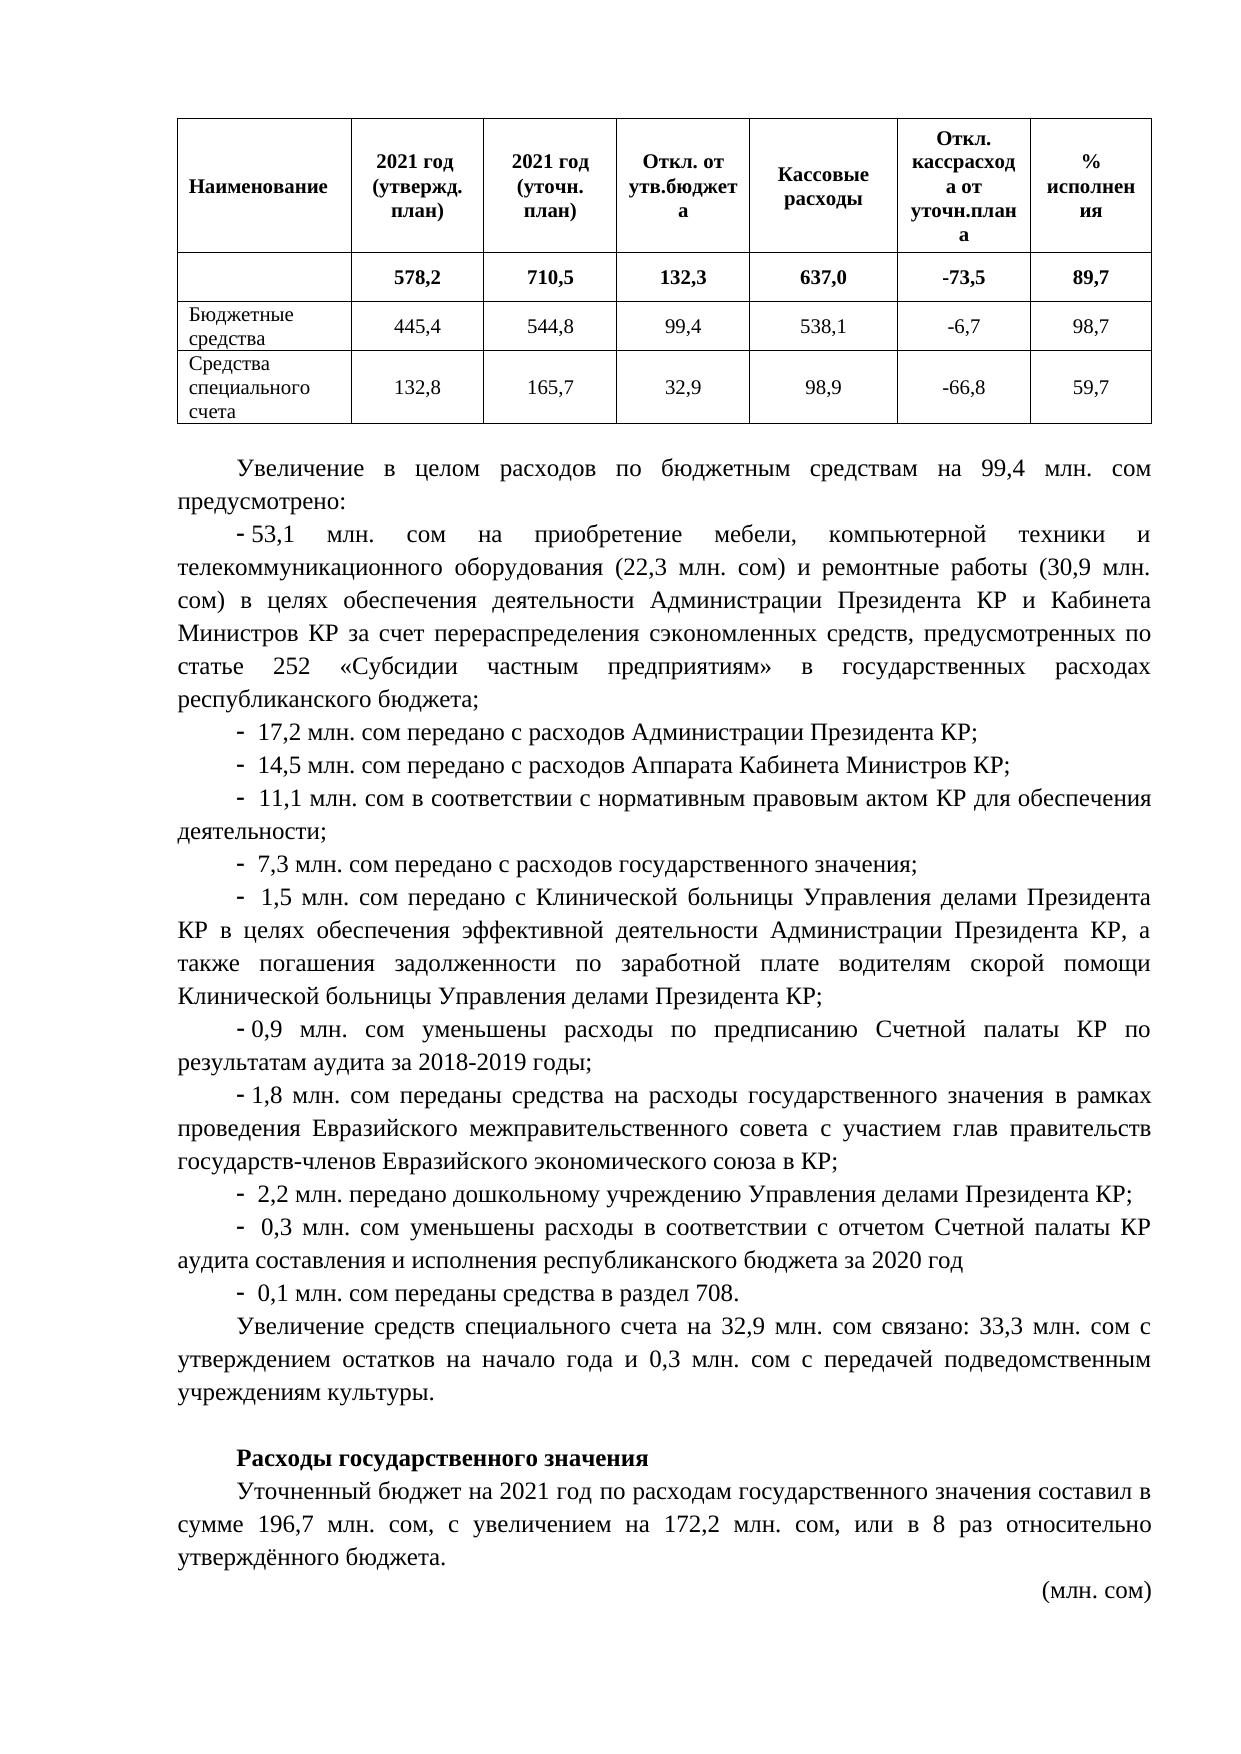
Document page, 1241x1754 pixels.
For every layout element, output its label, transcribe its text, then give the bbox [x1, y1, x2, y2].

text Увеличение в целом расходов по бюджетным средствам на 99,4 млн. сом предусмотрено: [177, 453, 1152, 514]
text Увеличение средств специального счета на 32,9 млн. сом связано: 33,3 млн. сом с утверждением остатков на начало года и 0,3 млн. сом с передачей подведомственным учреждениям культуры. [177, 1311, 1152, 1406]
text (млн. сом) [177, 1575, 1152, 1604]
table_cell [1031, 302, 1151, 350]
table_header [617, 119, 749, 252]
list 53,1 млн. сом на приобретение мебели, компьютерной техники и телекоммуникационного оборудования (22,3 млн. сом) и ремонтные работы (30,9 млн. сом) в целях обеспечения деятельности Администрации Президента КР и Кабинета Министров КР за счет перераспределения сэкономленных средств, предусмотренных по статье 252 «Субсидии частным предприятиям» в государственных расходах республиканского бюджета; [177, 519, 1152, 713]
list 0,9 млн. сом уменьшены расходы по предписанию Счетной палаты КР по результатам аудита за 2018-2019 годы; [177, 1014, 1152, 1076]
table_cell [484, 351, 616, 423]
list 2,2 млн. передано дошкольному учреждению Управления делами Президента КР; [177, 1179, 1152, 1208]
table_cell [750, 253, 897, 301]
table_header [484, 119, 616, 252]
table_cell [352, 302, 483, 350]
list 14,5 млн. сом передано с расходов Аппарата Кабинета Министров КР; [177, 750, 1152, 779]
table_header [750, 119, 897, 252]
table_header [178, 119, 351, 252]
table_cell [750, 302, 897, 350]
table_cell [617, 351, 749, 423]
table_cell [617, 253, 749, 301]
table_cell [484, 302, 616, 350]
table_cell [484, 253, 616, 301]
text Уточненный бюджет на 2021 год по расходам государственного значения составил в сумме 196,7 млн. сом, с увеличением на 172,2 млн. сом, или в 8 раз относительно утверждённого бюджета. [177, 1476, 1152, 1571]
text Расходы государственного значения [177, 1443, 1152, 1472]
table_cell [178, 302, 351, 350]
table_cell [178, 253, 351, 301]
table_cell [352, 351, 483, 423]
list 17,2 млн. сом передано с расходов Администрации Президента КР; [177, 717, 1152, 746]
list 1,5 млн. сом передано с Клинической больницы Управления делами Президента КР в целях обеспечения эффективной деятельности Администрации Президента КР, а также погашения задолженности по заработной плате водителям скорой помощи Клинической больницы Управления делами Президента КР; [177, 882, 1152, 1010]
list 7,3 млн. сом передано с расходов государственного значения; [177, 849, 1152, 878]
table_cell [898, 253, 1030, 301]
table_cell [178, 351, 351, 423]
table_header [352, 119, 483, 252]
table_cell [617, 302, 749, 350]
list 0,1 млн. сом переданы средства в раздел 708. [177, 1278, 1152, 1307]
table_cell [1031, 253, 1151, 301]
list 0,3 млн. сом уменьшены расходы в соответствии с отчетом Счетной палаты КР аудита составления и исполнения республиканского бюджета за 2020 год [177, 1212, 1152, 1274]
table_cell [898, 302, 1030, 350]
list 11,1 млн. сом в соответствии с нормативным правовым актом КР для обеспечения деятельности; [177, 783, 1152, 845]
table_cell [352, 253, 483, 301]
list 1,8 млн. сом переданы средства на расходы государственного значения в рамках проведения Евразийского межправительственного совета с участием глав правительств государств-членов Евразийского экономического союза в КР; [177, 1080, 1152, 1175]
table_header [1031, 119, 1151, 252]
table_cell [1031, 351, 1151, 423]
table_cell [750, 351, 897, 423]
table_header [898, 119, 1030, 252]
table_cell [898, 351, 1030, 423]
